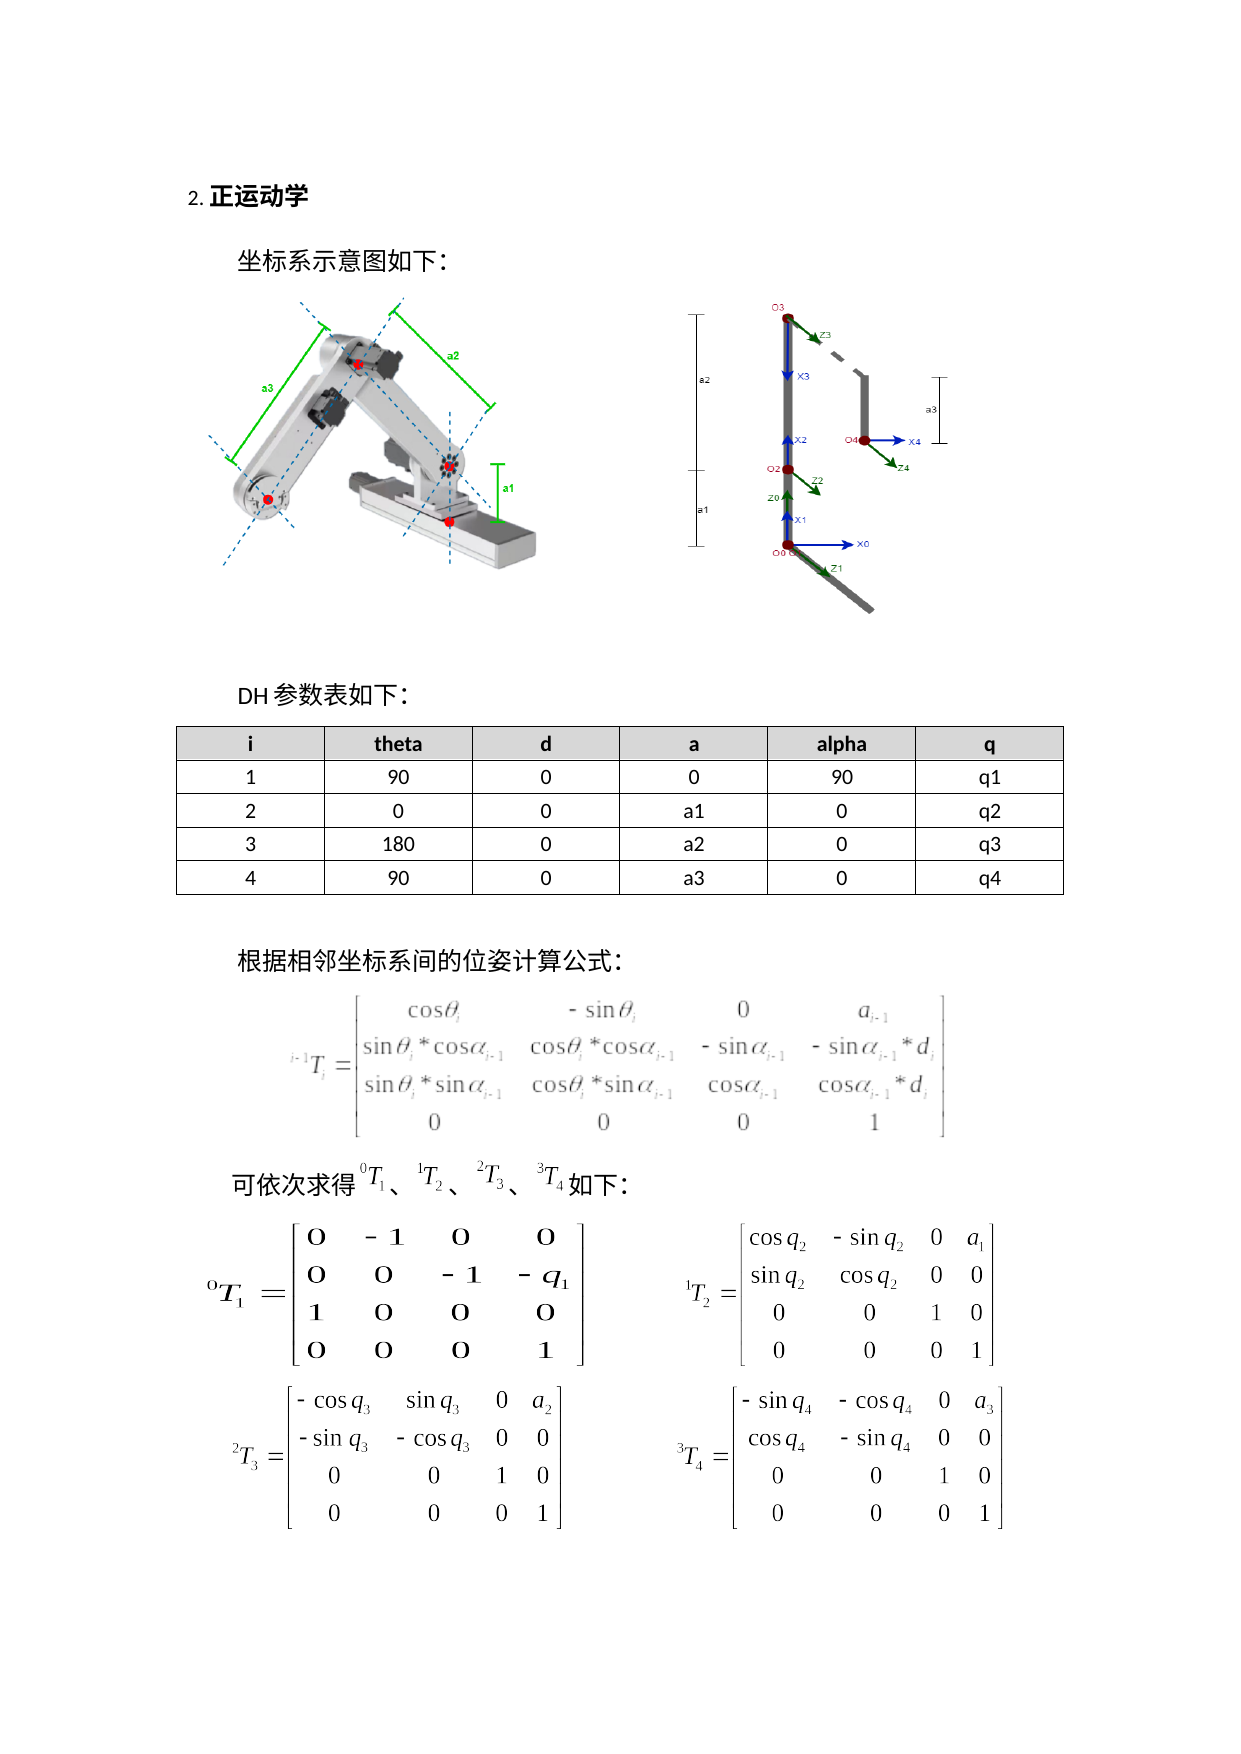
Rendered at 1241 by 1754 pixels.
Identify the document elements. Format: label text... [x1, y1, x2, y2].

table_cell 0 [768, 861, 915, 894]
picture [687, 297, 948, 616]
table_cell 0 [473, 761, 619, 793]
table_header a [620, 727, 767, 759]
table_cell q3 [916, 828, 1063, 860]
table_cell 0 [473, 794, 619, 827]
table_cell a2 [620, 828, 767, 860]
table_header i [177, 727, 324, 759]
table_header [176, 292, 603, 628]
table_cell 0 [620, 761, 767, 793]
list DH参数表如下： [187, 661, 1053, 726]
picture [201, 297, 578, 597]
table_header d [473, 727, 619, 759]
table_cell 1 [177, 761, 324, 793]
table_cell 3 [177, 828, 324, 860]
table_header [620, 1220, 1064, 1382]
table_cell 90 [325, 861, 472, 894]
table_cell a3 [620, 861, 767, 894]
table_cell 0 [473, 861, 619, 894]
table_header alpha [768, 727, 915, 759]
table_cell 90 [325, 761, 472, 793]
table_cell q2 [916, 794, 1063, 827]
table_cell q1 [916, 761, 1063, 793]
table_cell 4 [177, 861, 324, 894]
table_cell 2 [177, 794, 324, 827]
table_cell a1 [620, 794, 767, 827]
list 根据相邻坐标系间的位姿计算公式： [187, 927, 1053, 992]
table_cell 0 [473, 828, 619, 860]
table_cell q4 [916, 861, 1063, 894]
list 正运动学 [187, 162, 1053, 227]
table_cell 0 [768, 794, 915, 827]
table_cell [176, 1382, 620, 1545]
table_cell 180 [325, 828, 472, 860]
table_header q [916, 727, 1063, 759]
table_cell 90 [768, 761, 915, 793]
table_cell 0 [325, 794, 472, 827]
list 坐标系示意图如下： [187, 227, 1053, 292]
table_header theta [325, 727, 472, 759]
table_cell [620, 1382, 1064, 1545]
text 可依次求得、、、如下： [187, 1155, 1053, 1220]
table_header [176, 1220, 620, 1382]
table_cell 0 [768, 828, 915, 860]
table_header [603, 292, 1033, 628]
